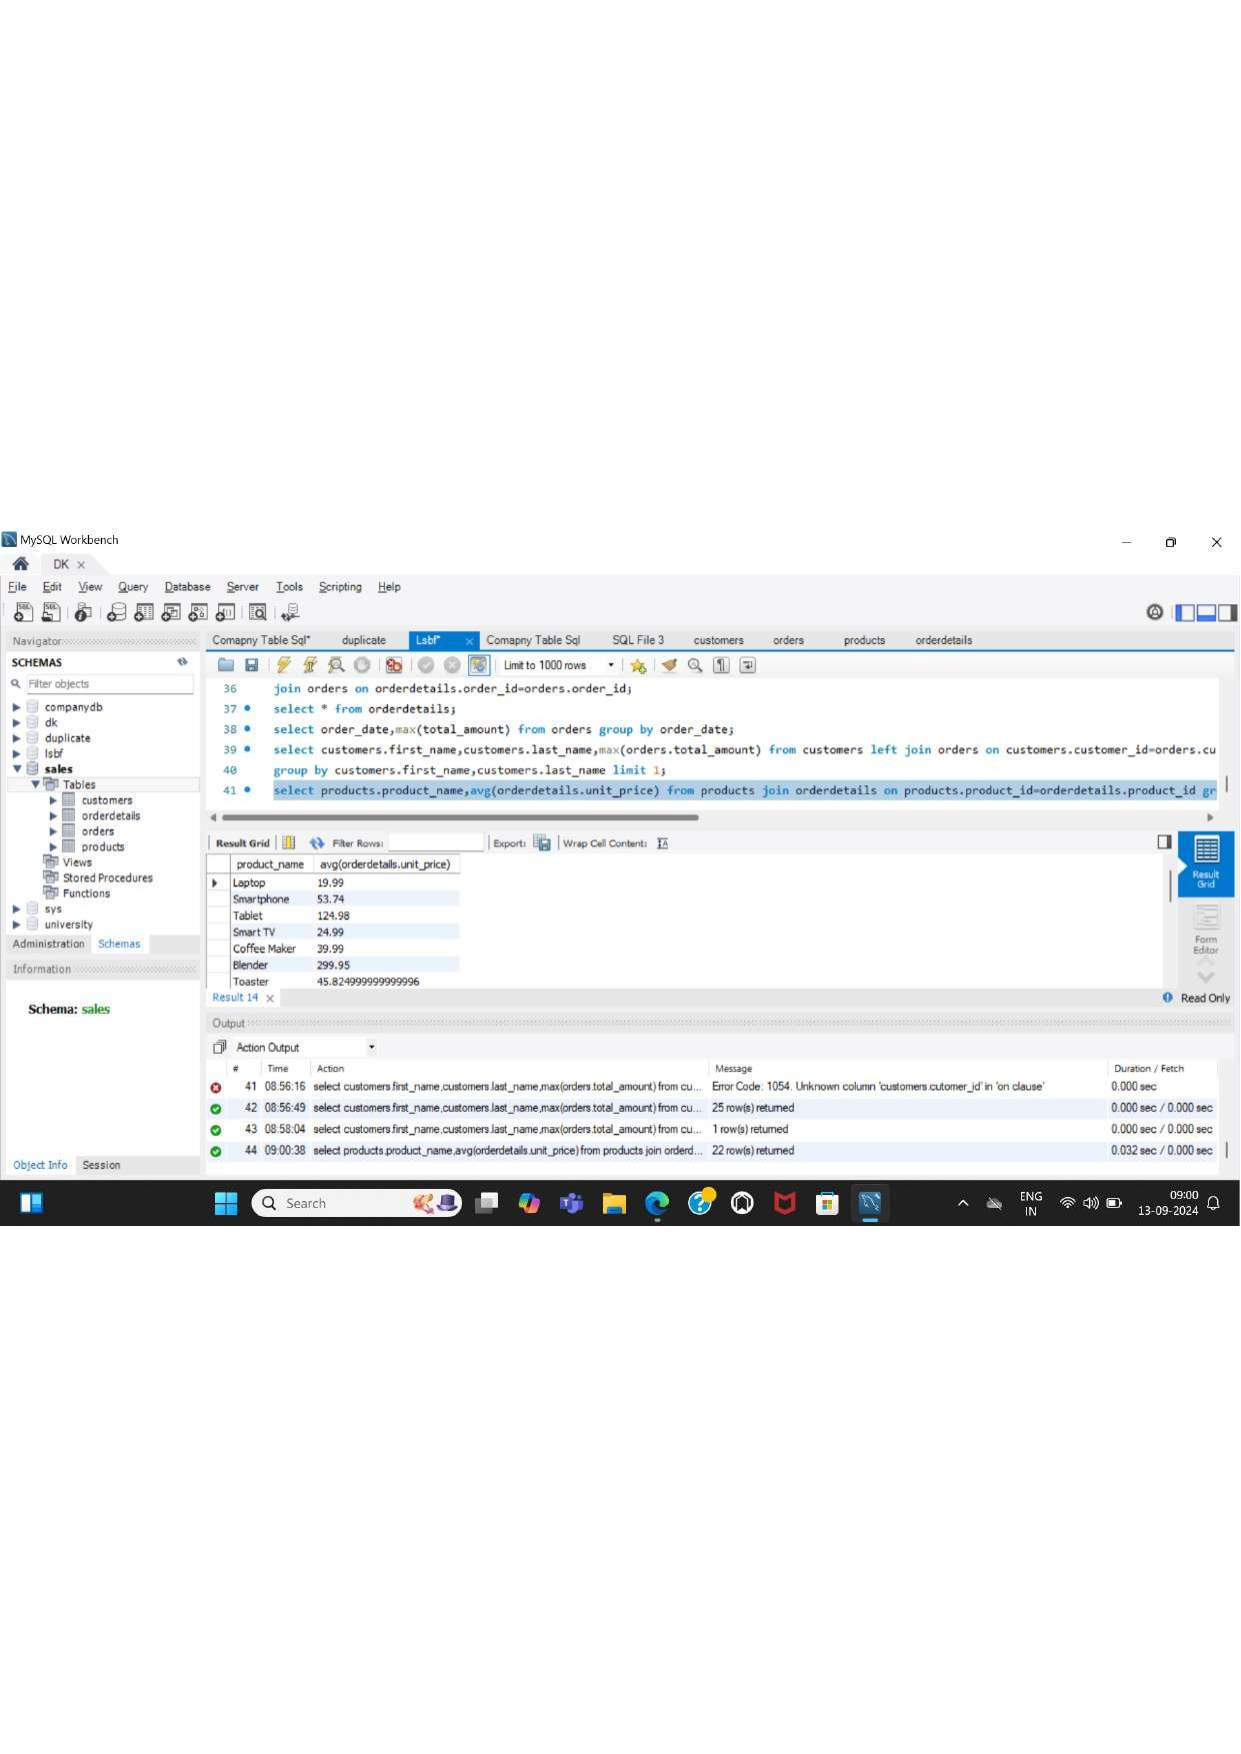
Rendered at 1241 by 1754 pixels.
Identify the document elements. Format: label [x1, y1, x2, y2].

picture [0, 528, 1240, 1226]
